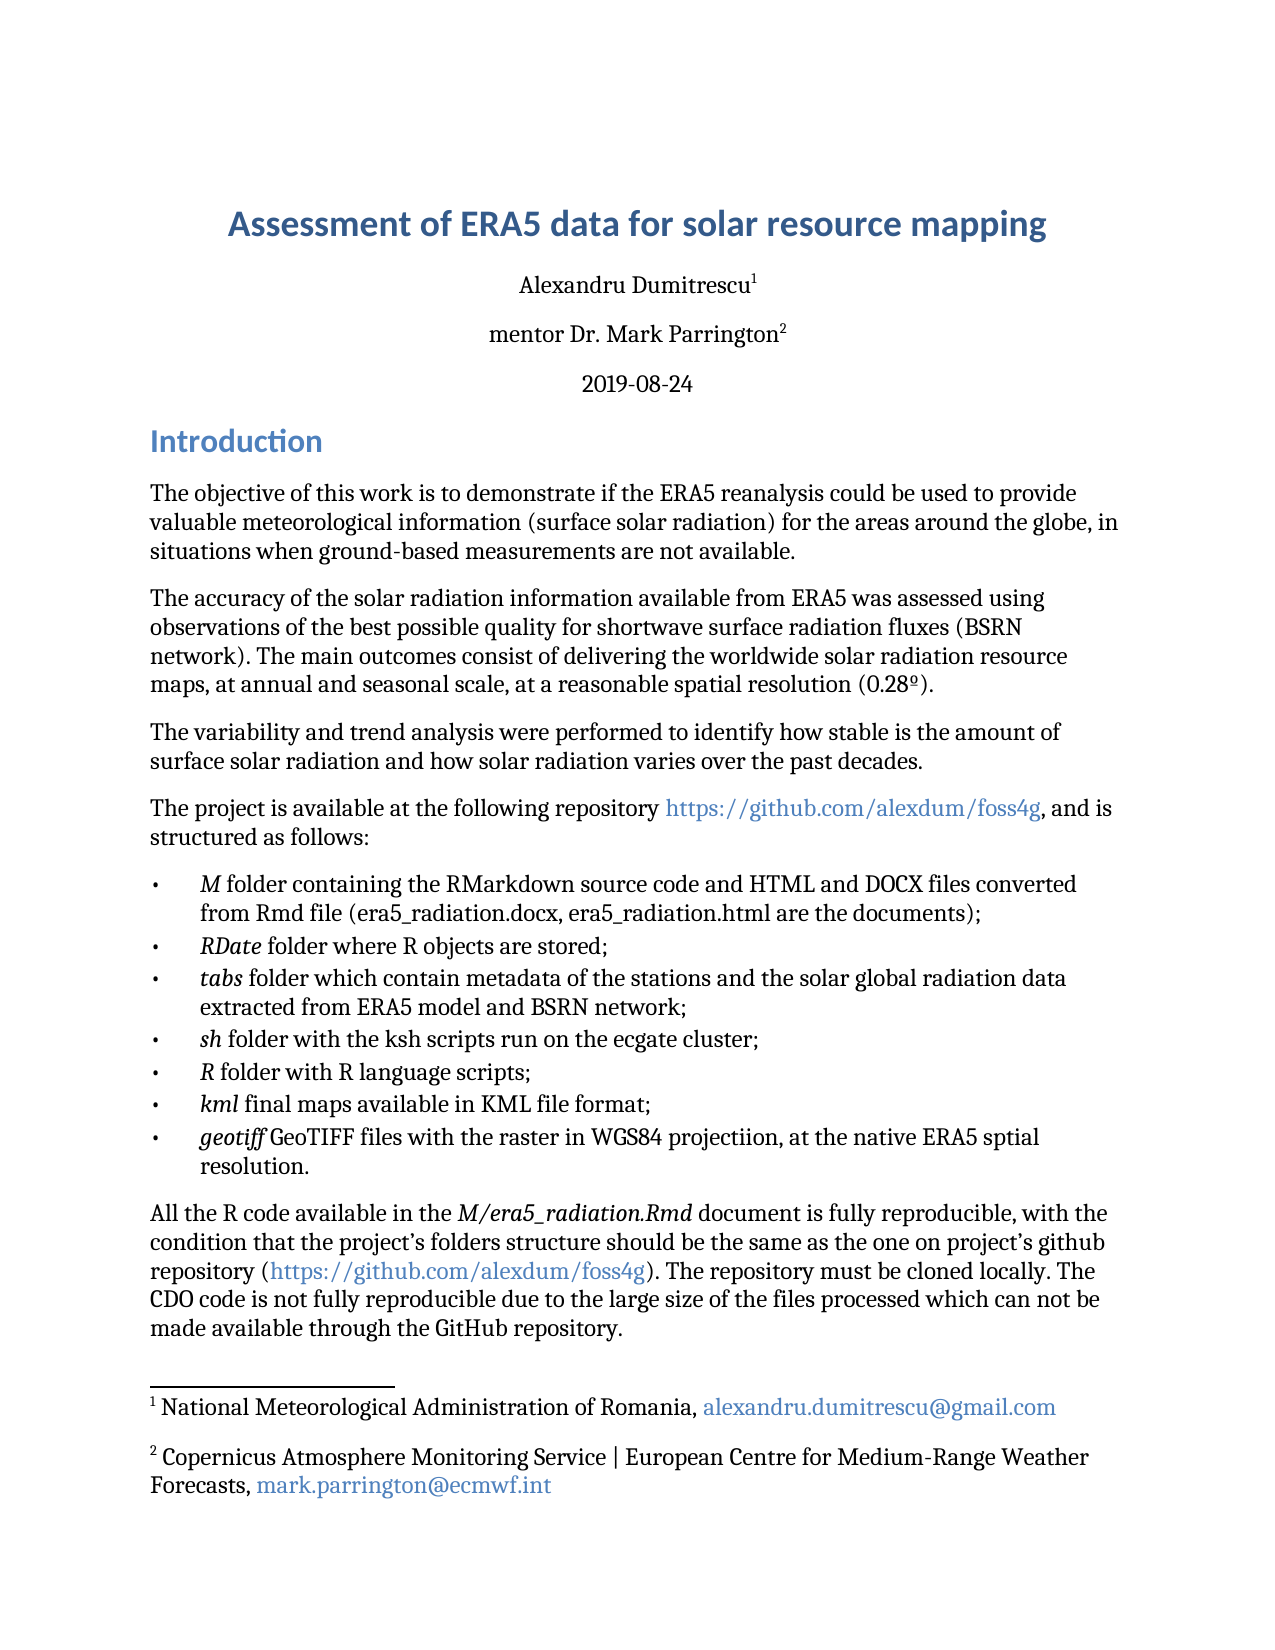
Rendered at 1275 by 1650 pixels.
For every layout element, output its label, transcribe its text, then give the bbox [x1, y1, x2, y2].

text The objective of this work is to demonstrate if the ERA5 reanalysis could be used to provide valuable meteorological information (surface solar radiation) for the areas around the globe, in situations when ground-based measurements are not available. [150, 479, 1125, 565]
text The variability and trend analysis were performed to identify how stable is the amount of surface solar radiation and how solar radiation varies over the past decades. [150, 718, 1125, 775]
list tabs folder which contain metadata of the stations and the solar global radiation data extracted from ERA5 model and BSRN network; [150, 964, 1125, 1022]
title Assessment of ERA5 data for solar resource mapping [150, 200, 1125, 246]
subtitle Introduction [150, 419, 1125, 460]
text All the R code available in the M/era5_radiation.Rmd document is fully reproducible, with the condition that the project’s folders structure should be the same as the one on project’s github repository (https://github.com/alexdum/foss4g). The repository must be cloned locally. The CDO code is not fully reproducible due to the large size of the files processed which can not be made available through the GitHub repository. [150, 1199, 1125, 1343]
text 2019-08-24 [150, 370, 1125, 399]
text Alexandru Dumitrescu [150, 271, 1125, 299]
list sh folder with the ksh scripts run on the ecgate cluster; [150, 1025, 1125, 1054]
text The accuracy of the solar radiation information available from ERA5 was assessed using observations of the best possible quality for shortwave surface radiation fluxes (BSRN network). The main outcomes consist of delivering the worldwide solar radiation resource maps, at annual and seasonal scale, at a reasonable spatial resolution (0.28º). [150, 584, 1125, 699]
list RDate folder where R objects are stored; [150, 932, 1125, 960]
list R folder with R language scripts; [150, 1058, 1125, 1087]
list geotiff GeoTIFF files with the raster in WGS84 projectiion, at the native ERA5 sptial resolution. [150, 1123, 1125, 1180]
list kml final maps available in KML file format; [150, 1090, 1125, 1119]
text mentor Dr. Mark Parrington [150, 320, 1125, 349]
text The project is available at the following repository https://github.com/alexdum/foss4g, and is structured as follows: [150, 794, 1125, 852]
list M folder containing the RMarkdown source code and HTML and DOCX files converted from Rmd file (era5_radiation.docx, era5_radiation.html are the documents); [150, 870, 1125, 928]
